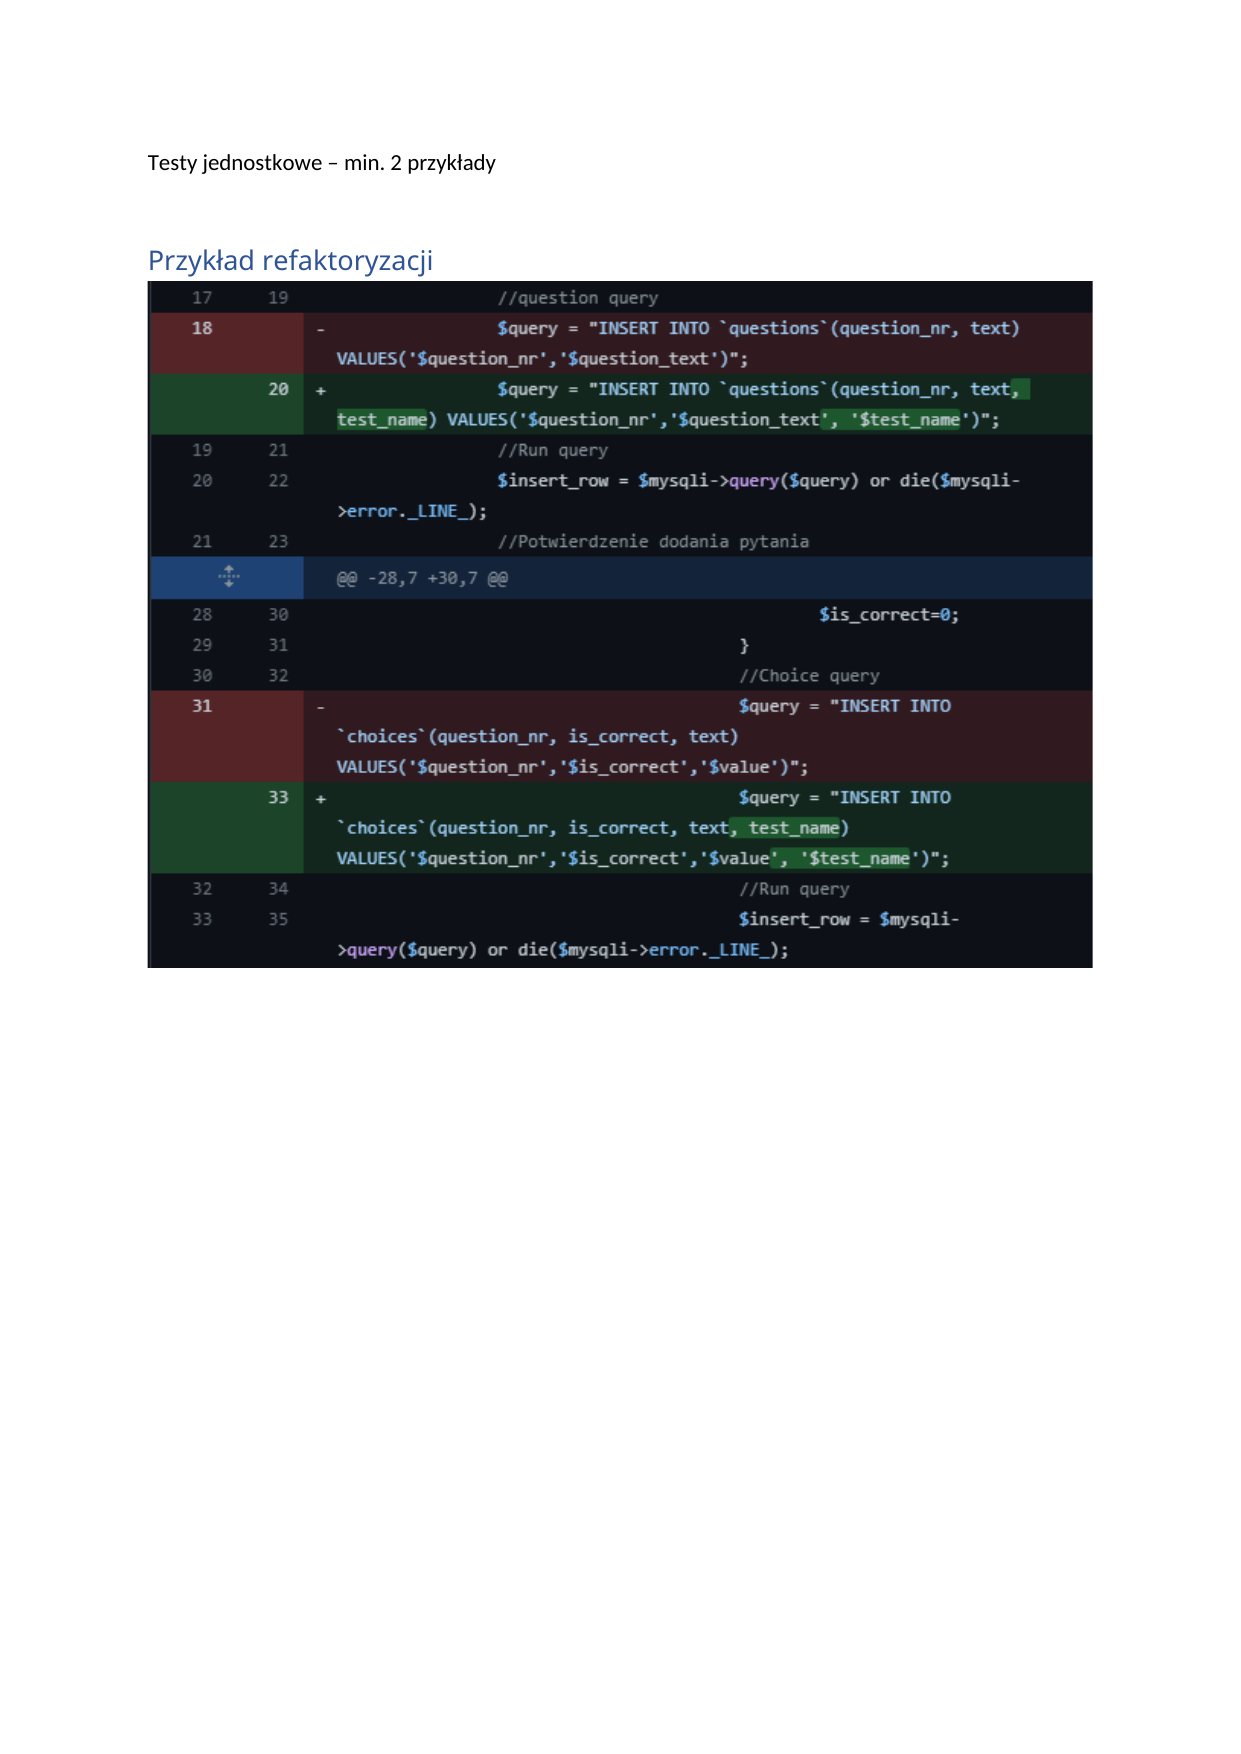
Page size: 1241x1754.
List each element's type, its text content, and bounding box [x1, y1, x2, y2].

picture [147, 281, 1093, 968]
text Testy jednostkowe – min. 2 przykłady [148, 148, 1093, 176]
subtitle Przykład refaktoryzacji [148, 241, 1093, 278]
